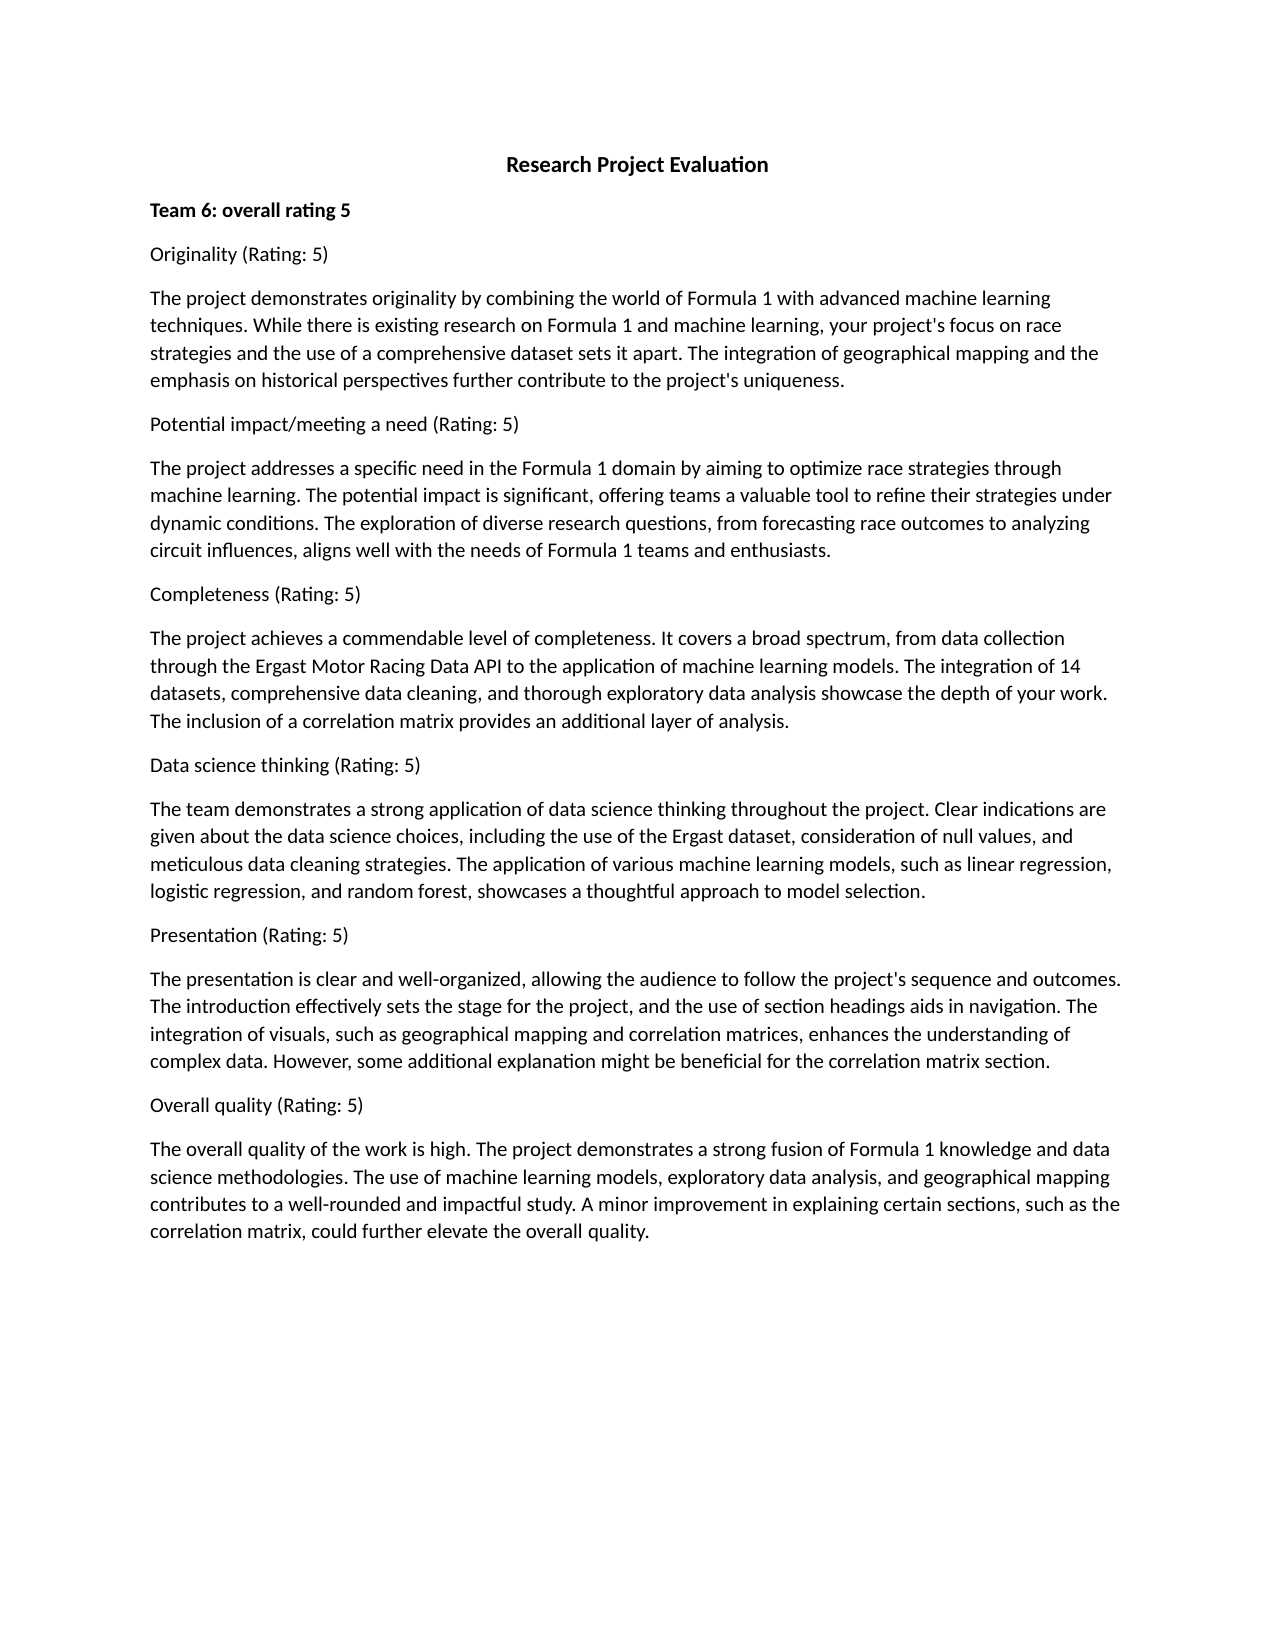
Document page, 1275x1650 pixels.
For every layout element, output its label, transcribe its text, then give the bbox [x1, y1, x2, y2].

text The project addresses a specific need in the Formula 1 domain by aiming to optimize race strategies through machine learning. The potential impact is significant, offering teams a valuable tool to refine their strategies under dynamic conditions. The exploration of diverse research questions, from forecasting race outcomes to analyzing circuit influences, aligns well with the needs of Formula 1 teams and enthusiasts. [150, 455, 1125, 563]
text Originality (Rating: 5) [150, 241, 1125, 266]
text Presentation (Rating: 5) [150, 922, 1125, 948]
text The presentation is clear and well-organized, allowing the audience to follow the project's sequence and outcomes. The introduction effectively sets the stage for the project, and the use of section headings aids in navigation. The integration of visuals, such as geographical mapping and correlation matrices, enhances the understanding of complex data. However, some additional explanation might be beneficial for the correlation matrix section. [150, 966, 1125, 1074]
text The overall quality of the work is high. The project demonstrates a strong fusion of Formula 1 knowledge and data science methodologies. The use of machine learning models, exploratory data analysis, and geographical mapping contributes to a well-rounded and impactful study. A minor improvement in explaining certain sections, such as the correlation matrix, could further elevate the overall quality. [150, 1137, 1125, 1244]
text Overall quality (Rating: 5) [150, 1092, 1125, 1118]
text Data science thinking (Rating: 5) [150, 752, 1125, 777]
text Research Project Evaluation [150, 150, 1125, 178]
text Completeness (Rating: 5) [150, 582, 1125, 607]
text The project achieves a commendable level of completeness. It covers a broad spectrum, from data collection through the Ergast Motor Racing Data API to the application of machine learning models. The integration of 14 datasets, comprehensive data cleaning, and thorough exploratory data analysis showcase the depth of your work. The inclusion of a correlation matrix provides an additional layer of analysis. [150, 626, 1125, 733]
text Potential impact/meeting a need (Rating: 5) [150, 411, 1125, 437]
text The team demonstrates a strong application of data science thinking throughout the project. Clear indications are given about the data science choices, including the use of the Ergast dataset, consideration of null values, and meticulous data cleaning strategies. The application of various machine learning models, such as linear regression, logistic regression, and random forest, showcases a thoughtful approach to model selection. [150, 796, 1125, 903]
text The project demonstrates originality by combining the world of Formula 1 with advanced machine learning techniques. While there is existing research on Formula 1 and machine learning, your project's focus on race strategies and the use of a comprehensive dataset sets it apart. The integration of geographical mapping and the emphasis on historical perspectives further contribute to the project's uniqueness. [150, 285, 1125, 393]
text Team 6: overall rating 5 [150, 197, 1125, 222]
